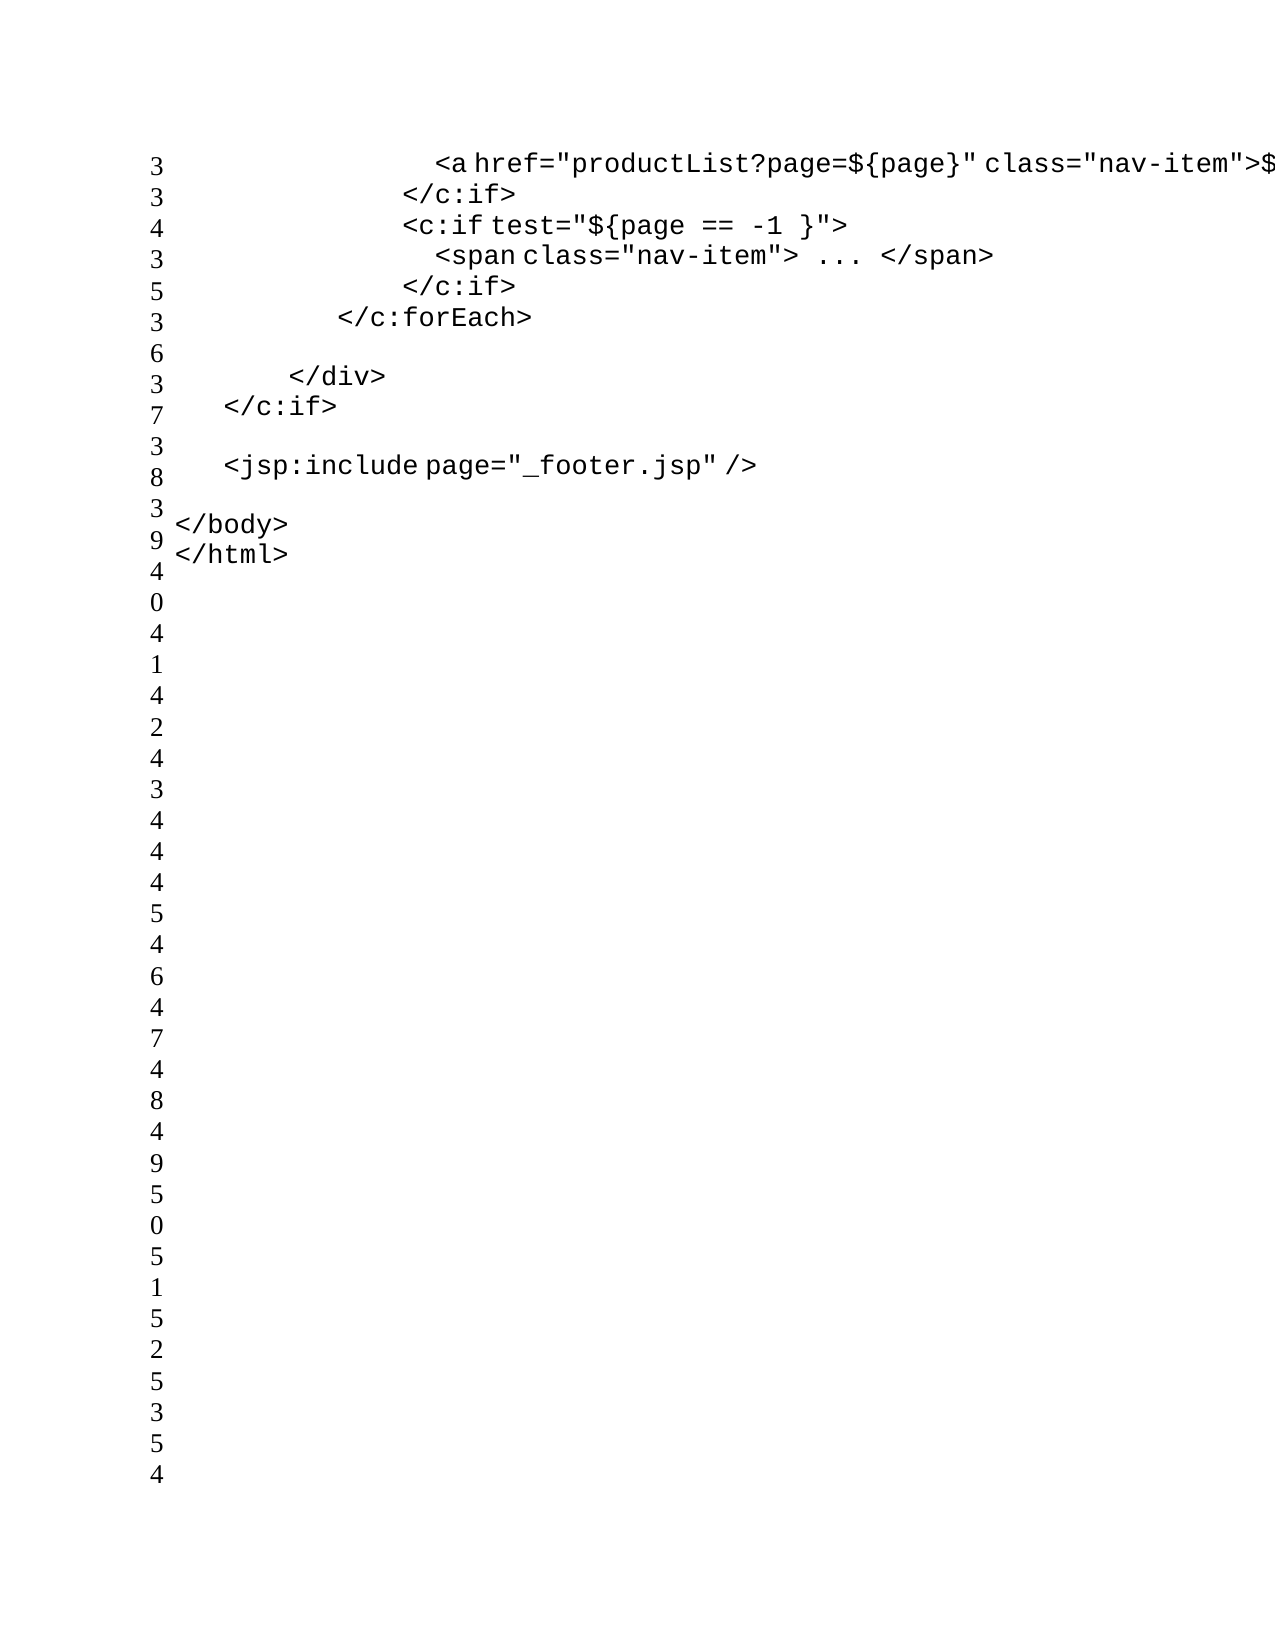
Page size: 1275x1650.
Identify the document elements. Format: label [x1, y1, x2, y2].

table_header [175, 150, 1275, 1489]
table_header [150, 150, 174, 1489]
